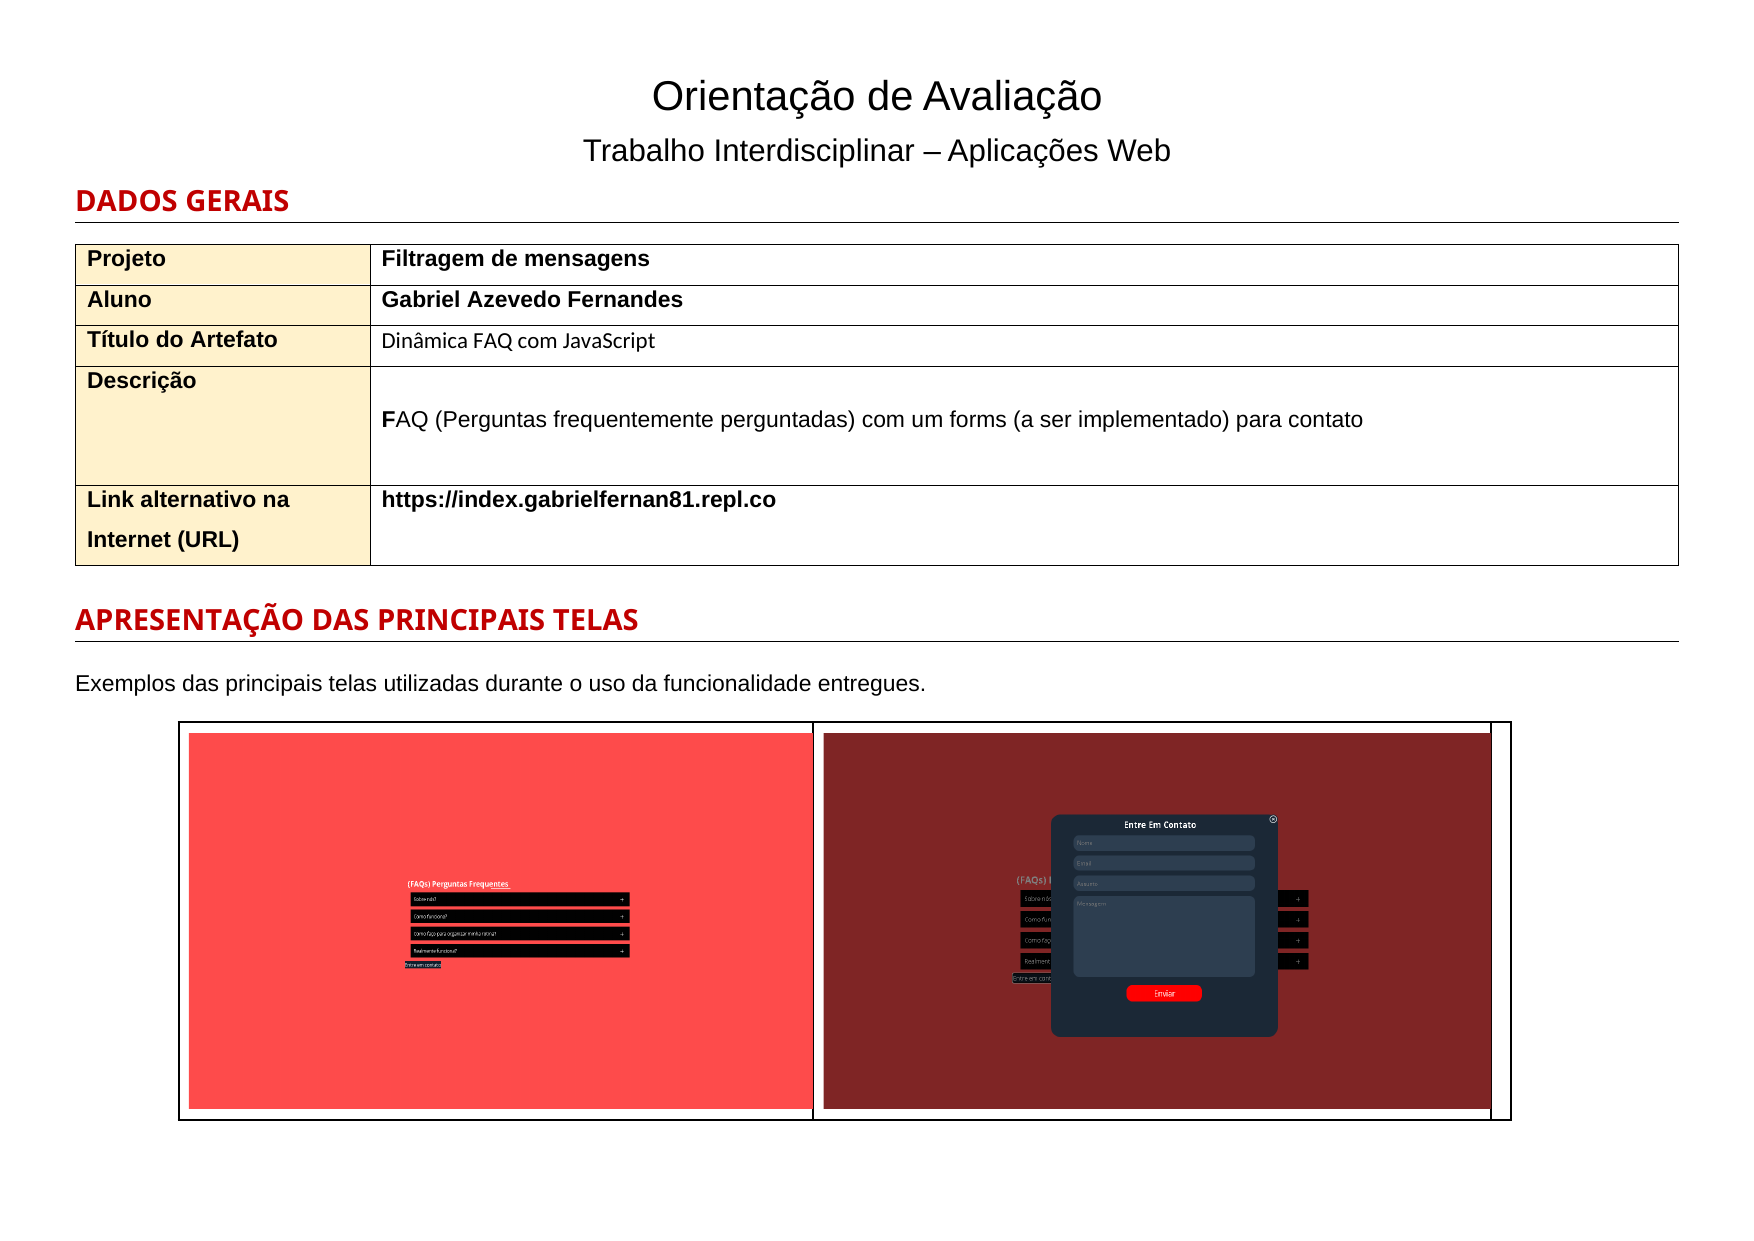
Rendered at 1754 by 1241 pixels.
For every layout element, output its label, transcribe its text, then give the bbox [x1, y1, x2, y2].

table_cell Título do Artefato [76, 326, 370, 366]
table_header Filtragem de mensagens [371, 245, 1678, 284]
table_header Projeto [76, 245, 370, 284]
table_cell Dinâmica FAQ com JavaScript [371, 326, 1678, 366]
subtitle DADOS GERAIS [75, 180, 1679, 222]
text Trabalho Interdisciplinar – Aplicações Web [75, 132, 1679, 168]
text Exemplos das principais telas utilizadas durante o uso da funcionalidade entregues. [75, 670, 1679, 696]
picture [188, 733, 813, 1109]
table_cell Link alternativo na Internet (URL) [76, 486, 370, 565]
table_header [814, 723, 1490, 1119]
text Orientação de Avaliação [75, 71, 1679, 119]
table_cell Gabriel Azevedo Fernandes [371, 286, 1678, 325]
subtitle APRESENTAÇÃO DAS PRINCIPAIS TELAS [75, 599, 1679, 641]
table_cell https://index.gabrielfernan81.repl.co [371, 486, 1678, 565]
picture [823, 733, 1492, 1109]
table_cell Descrição [76, 367, 370, 485]
table_cell FAQ (Perguntas frequentemente perguntadas) com um forms (a ser implementado) para contato [371, 367, 1678, 485]
table_header [1492, 723, 1510, 1119]
table_header [180, 723, 812, 1119]
table_cell Aluno [76, 286, 370, 325]
